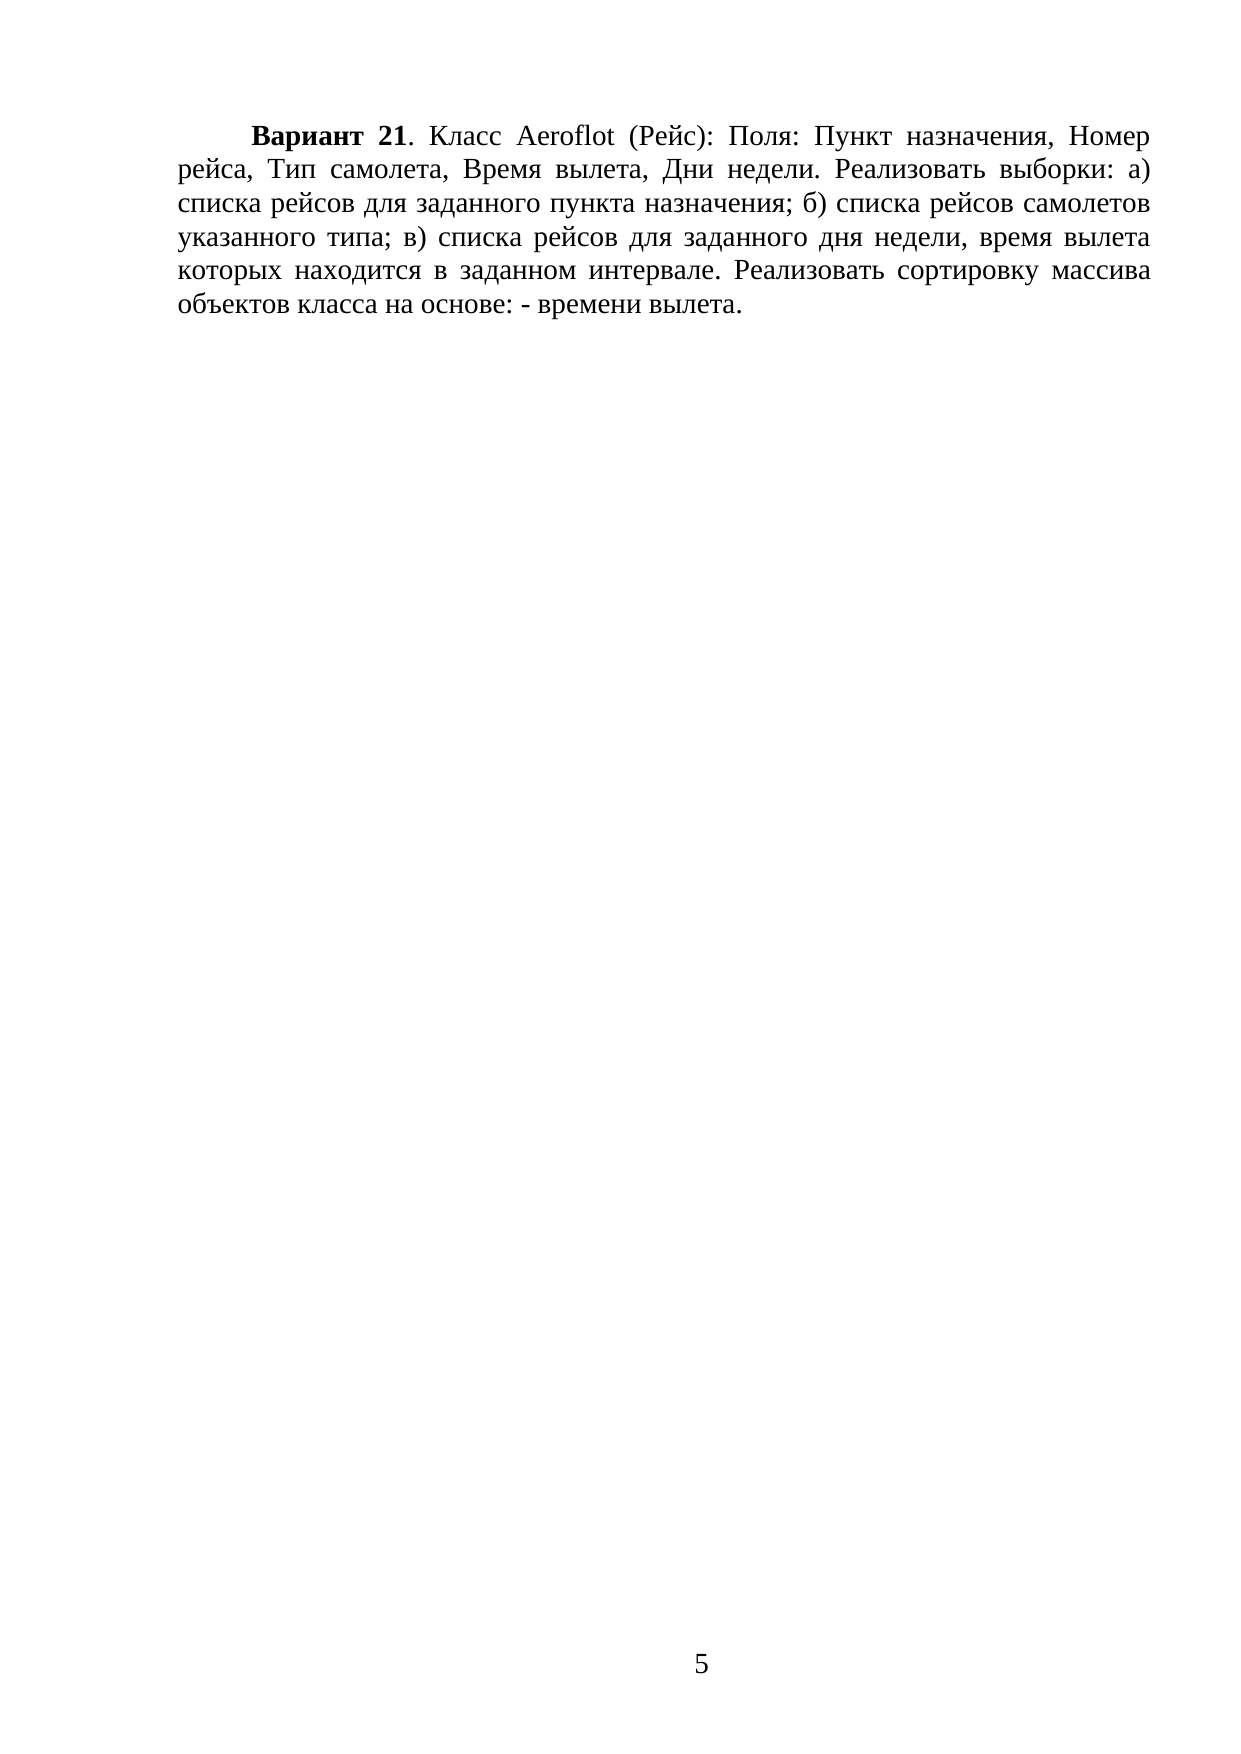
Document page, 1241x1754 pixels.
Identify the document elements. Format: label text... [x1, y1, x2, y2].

text Вариант 21. Класс Aeroflot (Рейс): Поля: Пункт назначения, Номер рейса, Тип самолета, Время вылета, Дни недели. Реализовать выборки: а) списка рейсов для заданного пункта назначения; б) списка рейсов самолетов указанного типа; в) списка рейсов для заданного дня недели, время вылета которых находится в заданном интервале. Реализовать сортировку массива объектов класса на основе: - времени вылета. [177, 118, 1152, 319]
